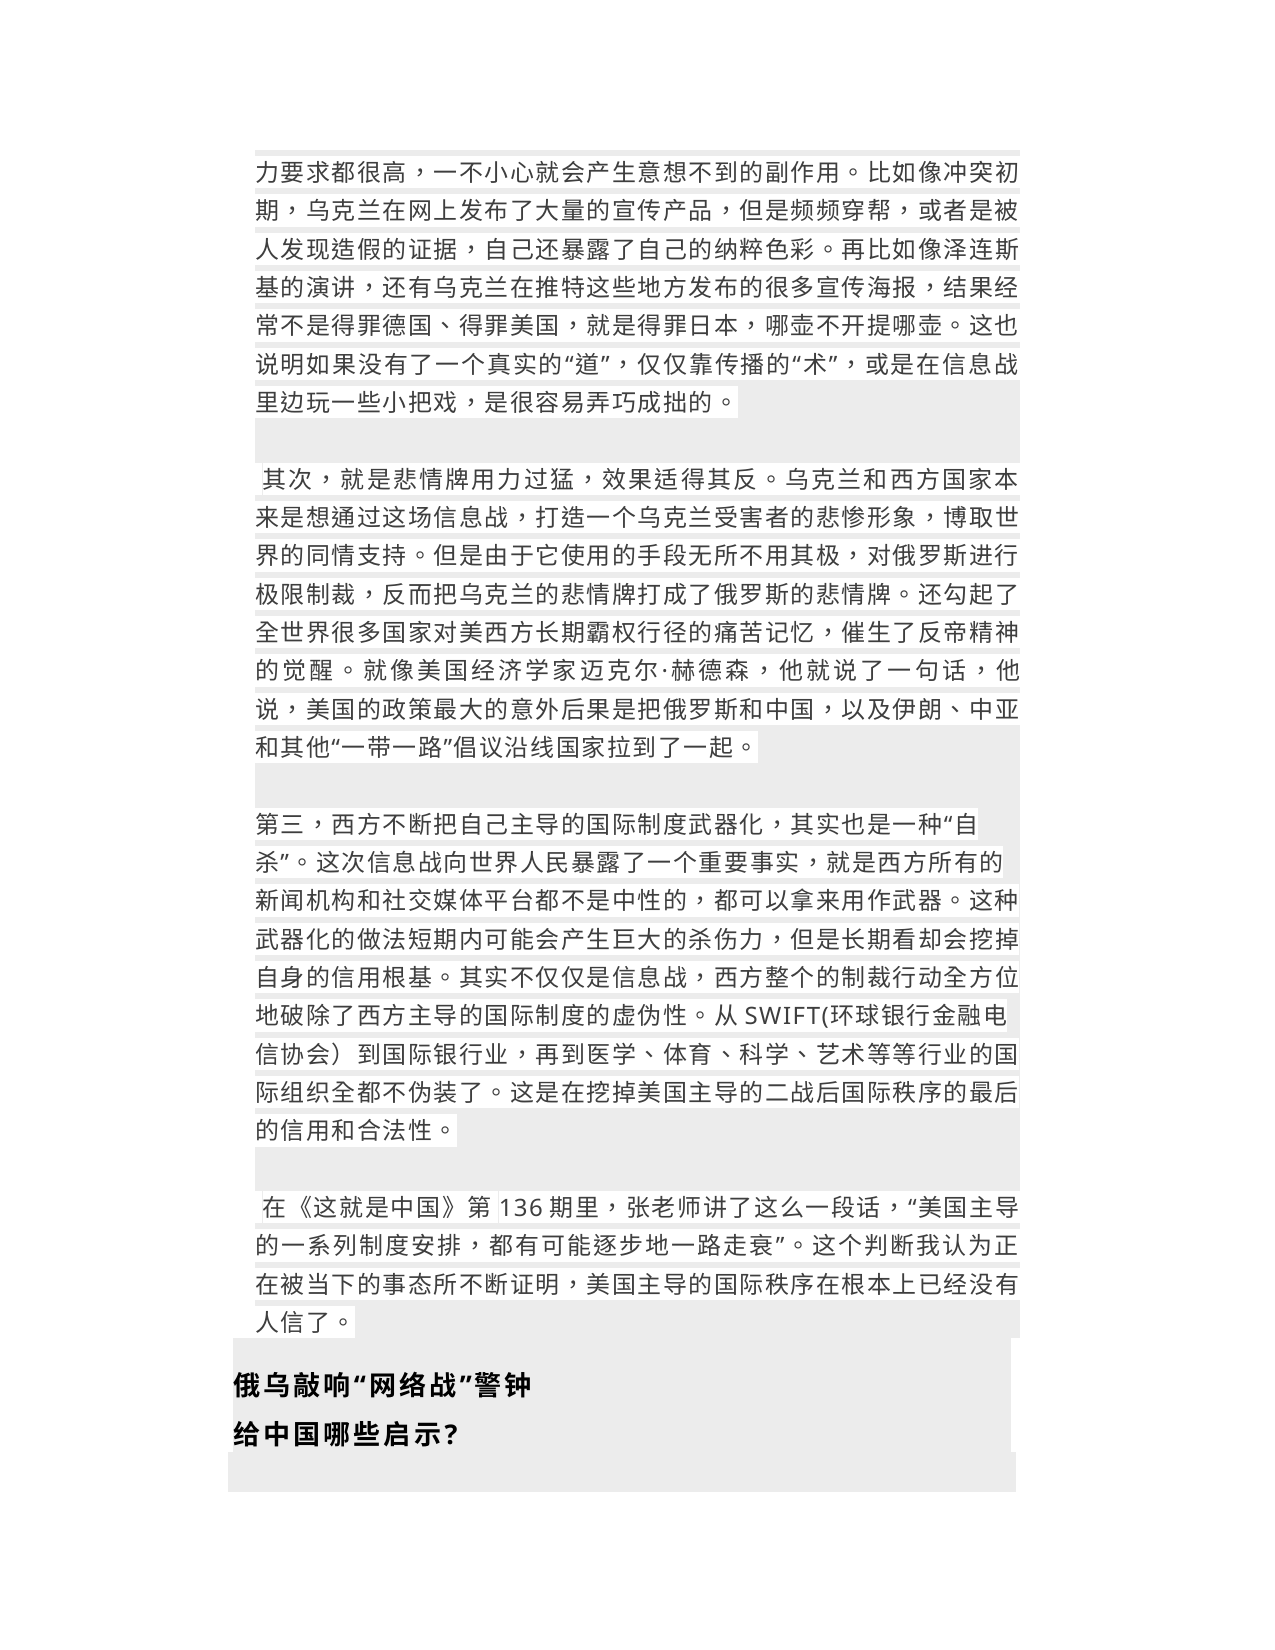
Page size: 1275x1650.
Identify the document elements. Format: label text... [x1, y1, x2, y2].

text 在《这就是中国》第136期里，张老师讲了这么一段话，“美国主导的一系列制度安排，都有可能逐步地一路走衰”。这个判断我认为正在被当下的事态所不断证明，美国主导的国际秩序在根本上已经没有人信了。 [255, 1300, 1020, 1338]
text 其次，就是悲情牌用力过猛，效果适得其反。乌克兰和西方国家本来是想通过这场信息战，打造一个乌克兰受害者的悲惨形象，博取世界的同情支持。但是由于它使用的手段无所不用其极，对俄罗斯进行极限制裁，反而把乌克兰的悲情牌打成了俄罗斯的悲情牌。还勾起了全世界很多国家对美西方长期霸权行径的痛苦记忆，催生了反帝精神的觉醒。就像美国经济学家迈克尔·赫德森，他就说了一句话，他说，美国的政策最大的意外后果是把俄罗斯和中国，以及伊朗、中亚和其他“一带一路”倡议沿线国家拉到了一起。 [255, 457, 1020, 501]
text 在《这就是中国》第136期里，张老师讲了这么一段话，“美国主导的一系列制度安排，都有可能逐步地一路走衰”。这个判断我认为正在被当下的事态所不断证明，美国主导的国际秩序在根本上已经没有人信了。 [255, 1185, 1020, 1229]
text 给中国哪些启示? [233, 1403, 1011, 1452]
text 俄乌敲响“网络战”警钟 [233, 1354, 1011, 1403]
text 第三，西方不断把自己主导的国际制度武器化，其实也是一种“自杀”。这次信息战向世界人民暴露了一个重要事实，就是西方所有的新闻机构和社交媒体平台都不是中性的，都可以拿来用作武器。这种武器化的做法短期内可能会产生巨大的杀伤力，但是长期看却会挖掉自身的信用根基。其实不仅仅是信息战，西方整个的制裁行动全方位地破除了西方主导的国际制度的虚伪性。从SWIFT(环球银行金融电信协会）到国际银行业，再到医学、体育、科学、艺术等等行业的国际组织全都不伪装了。这是在挖掉美国主导的二战后国际秩序的最后的信用和合法性。 [255, 802, 1020, 1147]
text 其次，就是悲情牌用力过猛，效果适得其反。乌克兰和西方国家本来是想通过这场信息战，打造一个乌克兰受害者的悲惨形象，博取世界的同情支持。但是由于它使用的手段无所不用其极，对俄罗斯进行极限制裁，反而把乌克兰的悲情牌打成了俄罗斯的悲情牌。还勾起了全世界很多国家对美西方长期霸权行径的痛苦记忆，催生了反帝精神的觉醒。就像美国经济学家迈克尔·赫德森，他就说了一句话，他说，美国的政策最大的意外后果是把俄罗斯和中国，以及伊朗、中亚和其他“一带一路”倡议沿线国家拉到了一起。 [255, 725, 1020, 763]
